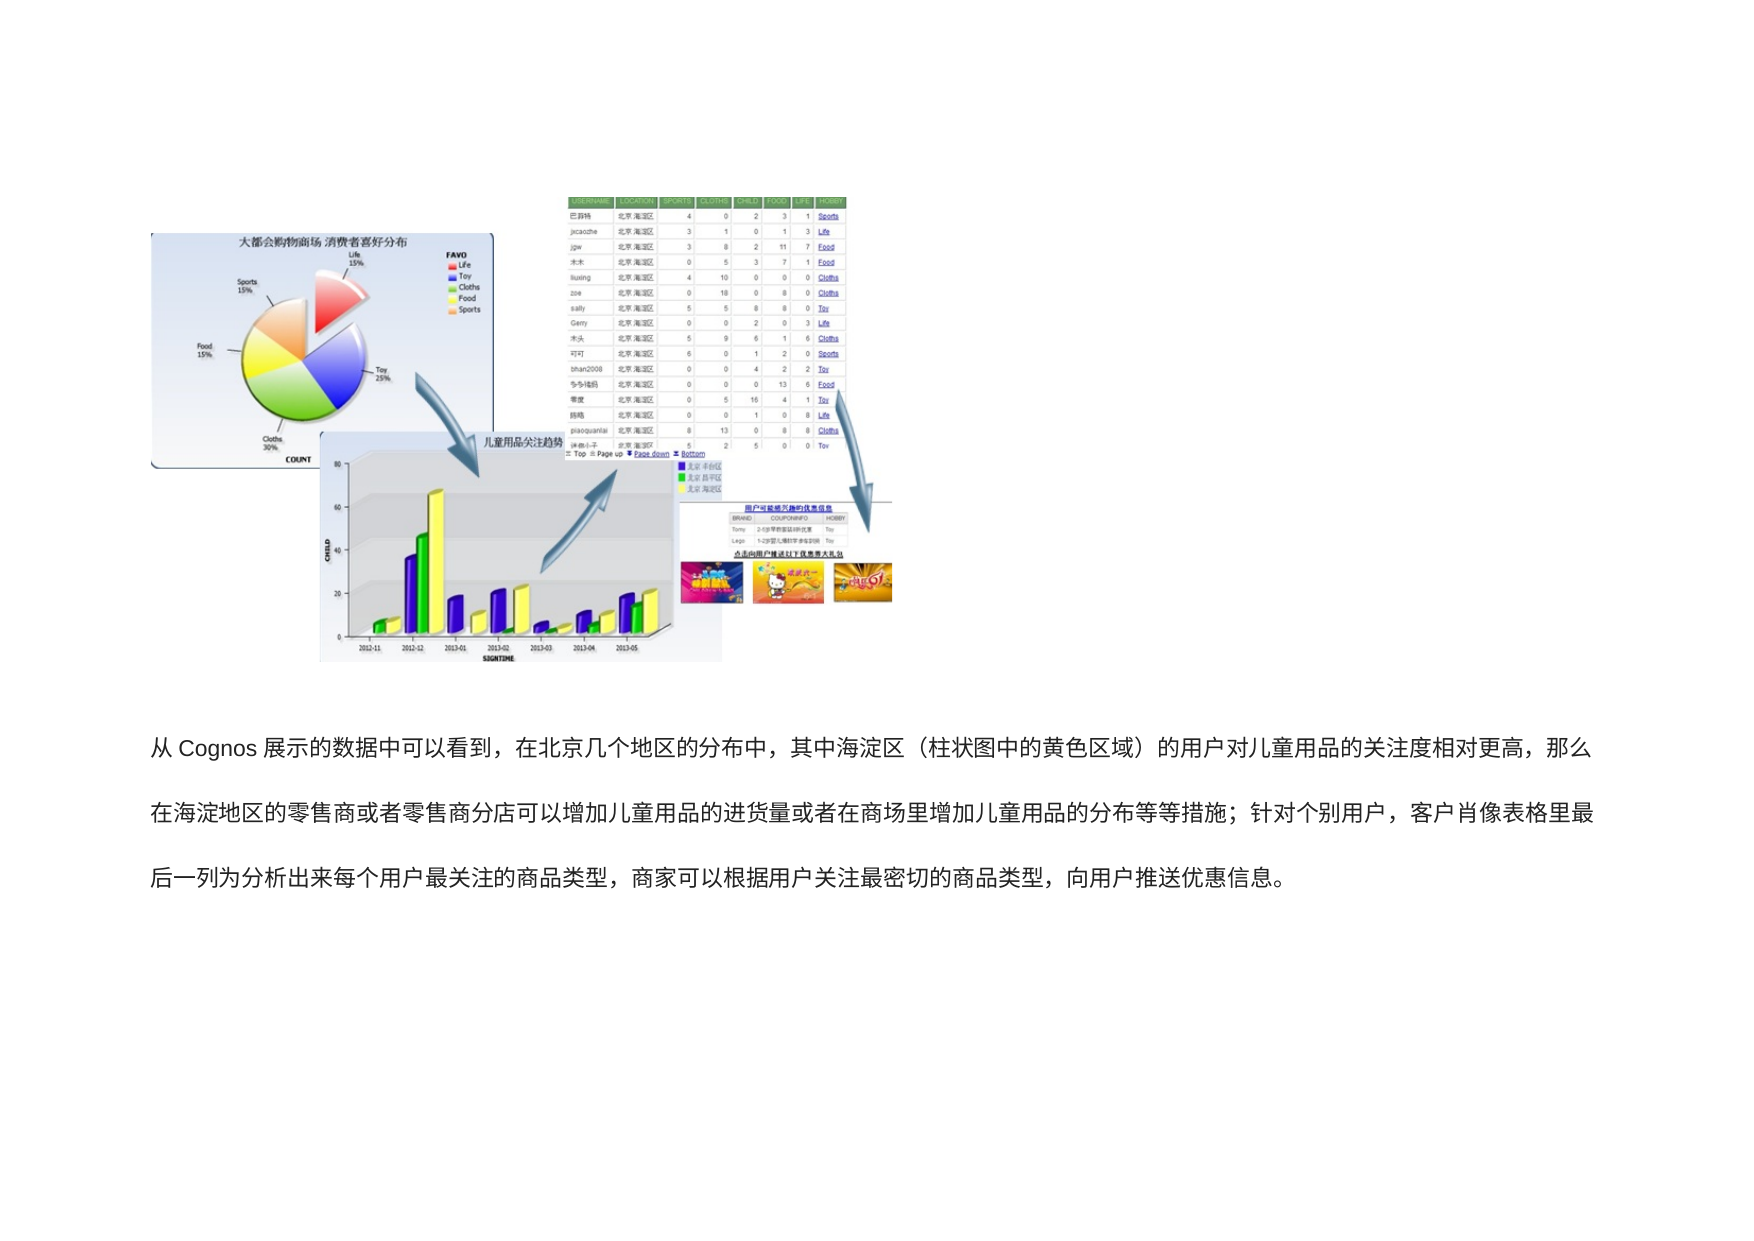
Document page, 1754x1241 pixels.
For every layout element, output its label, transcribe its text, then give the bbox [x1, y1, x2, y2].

picture [150, 197, 893, 662]
text 从 Cognos 展示的数据中可以看到，在北京几个地区的分布中，其中海淀区（柱状图中的黄色区域）的用户对儿童用品的关注度相对更高，那么在海淀地区的零售商或者零售商分店可以增加儿童用品的进货量或者在商场里增加儿童用品的分布等等措施；针对个别用户，客户肖像表格里最后一列为分析出来每个用户最关注的商品类型，商家可以根据用户关注最密切的商品类型，向用户推送优惠信息。 [150, 714, 1604, 909]
